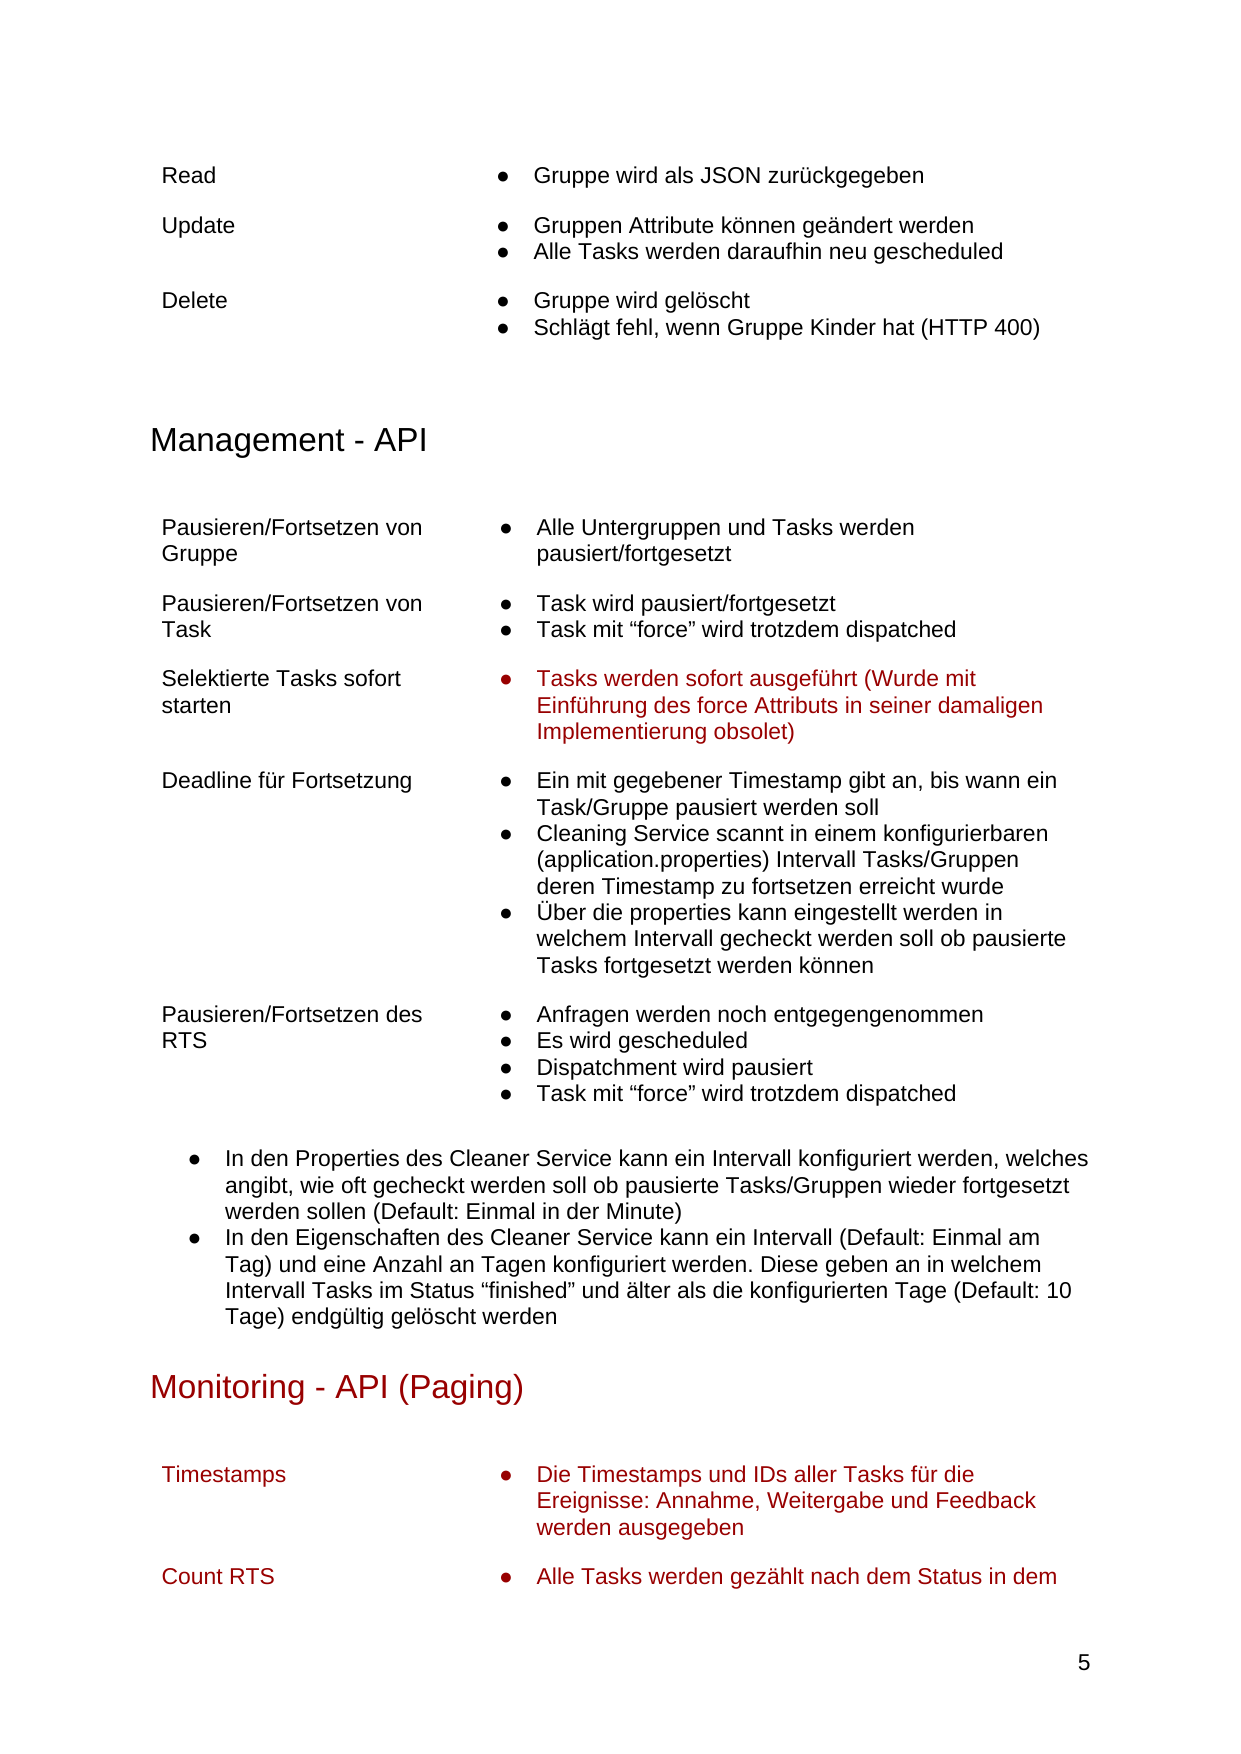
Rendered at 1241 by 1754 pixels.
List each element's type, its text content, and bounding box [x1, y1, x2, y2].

subtitle Monitoring - API (Paging) [150, 1367, 1090, 1406]
table_cell Count RTS [152, 1553, 450, 1599]
table_header Die Timestamps und IDs aller Tasks für die Ereignisse: Annahme, Weitergabe und Feedback werden ausgegeben [452, 1450, 1088, 1550]
table_cell Gruppe wird als JSON zurückgegeben [449, 152, 1088, 199]
list In den Eigenschaften des Cleaner Service kann ein Intervall (Default: Einmal am Tag) und eine Anzahl an Tagen konfiguriert werden. Diese geben an in welchem Intervall Tasks im Status “finished” und älter als die konfigurierten Tage (Default: 10 Tage) endgültig gelöscht werden [187, 1224, 1090, 1330]
subtitle Management - API [150, 420, 1090, 459]
table_cell Gruppen Attribute können geändert werden Alle Tasks werden daraufhin neu gescheduled [449, 201, 1088, 275]
table_cell Deadline für Fortsetzung [152, 757, 450, 988]
table_cell Tasks werden sofort ausgeführt (Wurde mit Einführung des force Attributs in seiner damaligen Implementierung obsolet) [452, 655, 1088, 755]
table_cell Pausieren/Fortsetzen von Task [152, 579, 450, 653]
table_cell Pausieren/Fortsetzen des RTS [152, 991, 450, 1117]
table_cell Anfragen werden noch entgegengenommen Es wird gescheduled Dispatchment wird pausiert Task mit “force” wird trotzdem dispatched [452, 991, 1088, 1117]
table_cell Selektierte Tasks sofort starten [152, 655, 450, 755]
table_cell Read [152, 152, 447, 199]
table_header Timestamps [152, 1450, 450, 1550]
table_cell Delete [152, 277, 447, 351]
list In den Properties des Cleaner Service kann ein Intervall konfiguriert werden, welches angibt, wie oft gecheckt werden soll ob pausierte Tasks/Gruppen wieder fortgesetzt werden sollen (Default: Einmal in der Minute) [187, 1145, 1090, 1224]
table_cell Ein mit gegebener Timestamp gibt an, bis wann ein Task/Gruppe pausiert werden soll Cleaning Service scannt in einem konfigurierbaren (application.properties) Intervall Tasks/Gruppen deren Timestamp zu fortsetzen erreicht wurde Über die properties kann eingestellt werden in welchem Intervall gecheckt werden soll ob pausierte Tasks fortgesetzt werden können [452, 757, 1088, 988]
table_header Alle Untergruppen und Tasks werden pausiert/fortgesetzt [452, 504, 1088, 577]
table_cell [452, 1553, 1088, 1599]
table_cell Task wird pausiert/fortgesetzt Task mit “force” wird trotzdem dispatched [452, 579, 1088, 653]
table_cell Gruppe wird gelöscht Schlägt fehl, wenn Gruppe Kinder hat (HTTP 400) [449, 277, 1088, 351]
table_header Pausieren/Fortsetzen von Gruppe [152, 504, 450, 577]
table_cell Update [152, 201, 447, 275]
